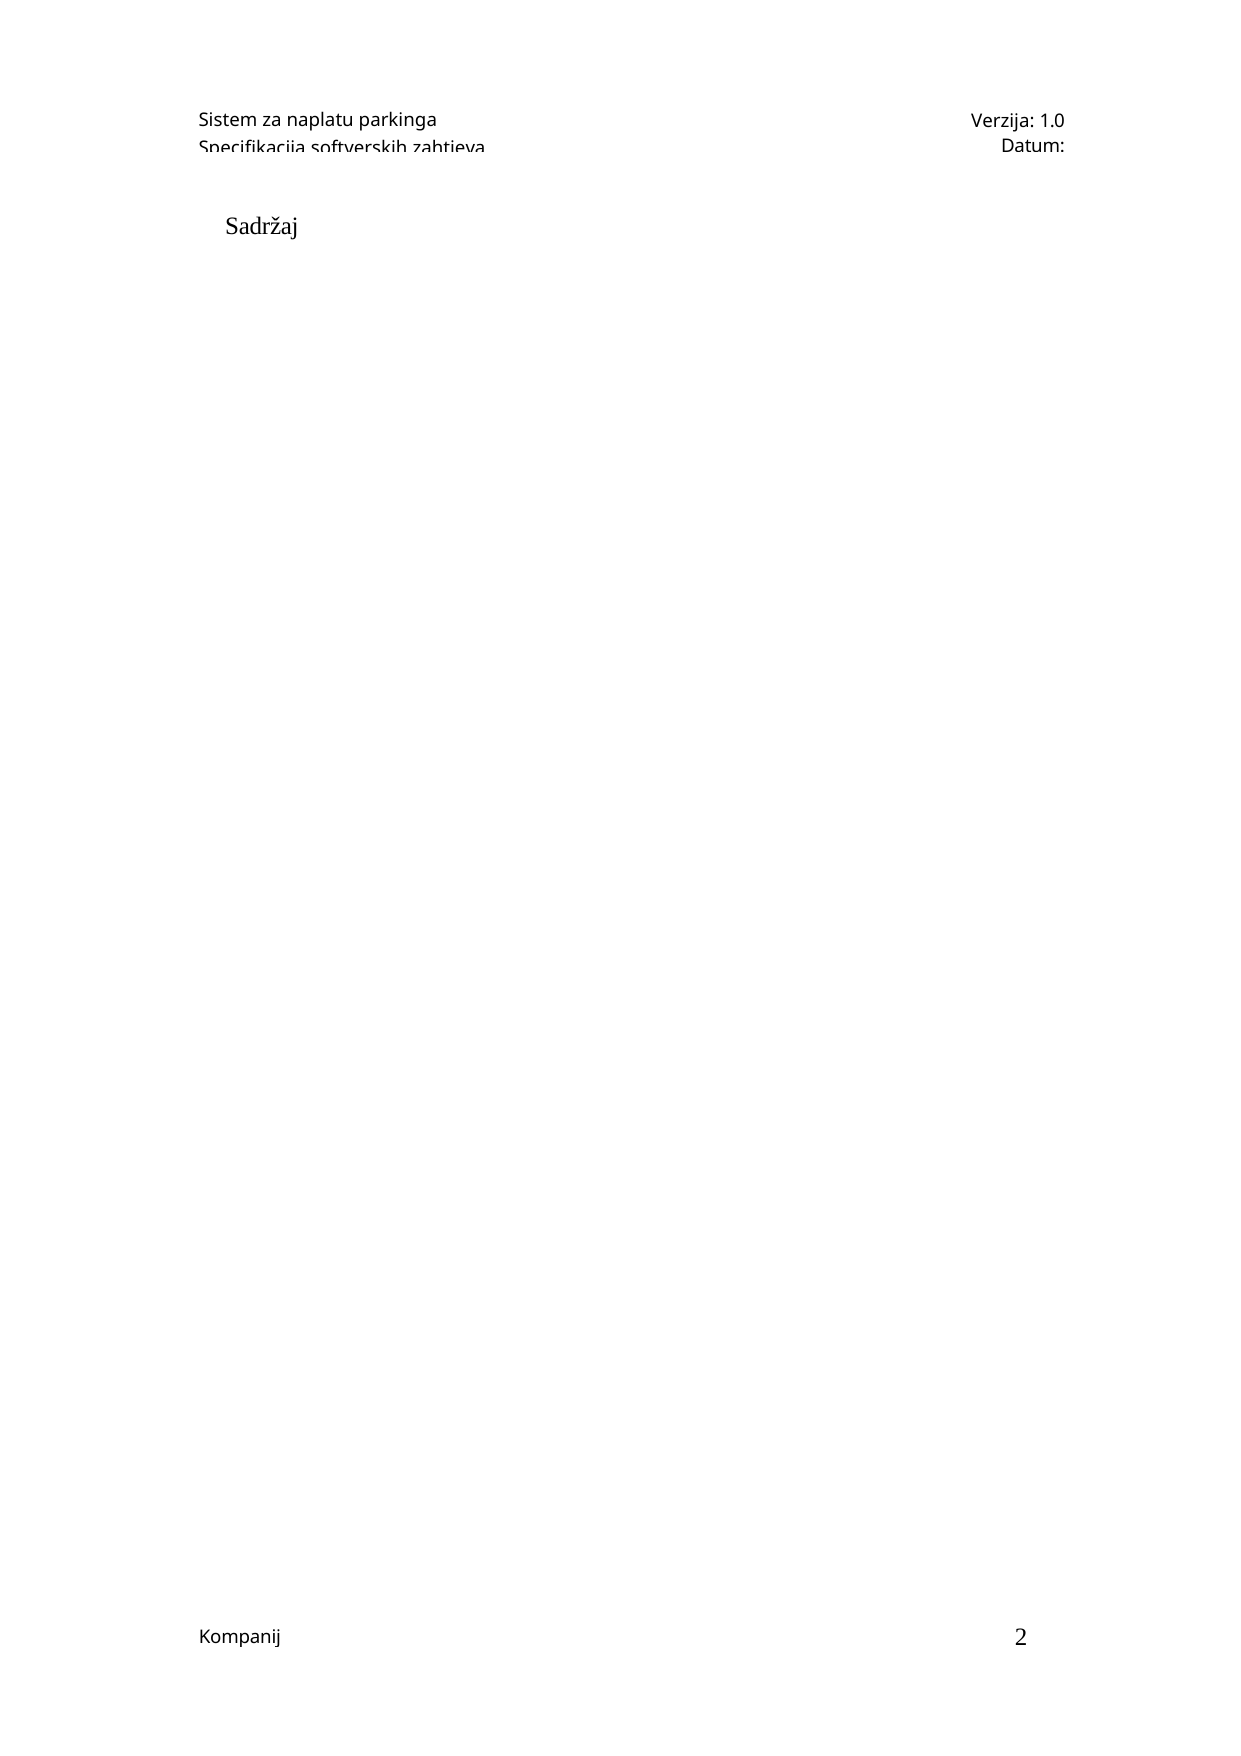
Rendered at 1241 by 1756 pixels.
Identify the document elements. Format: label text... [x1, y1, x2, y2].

text Sadržaj [225, 211, 1155, 240]
